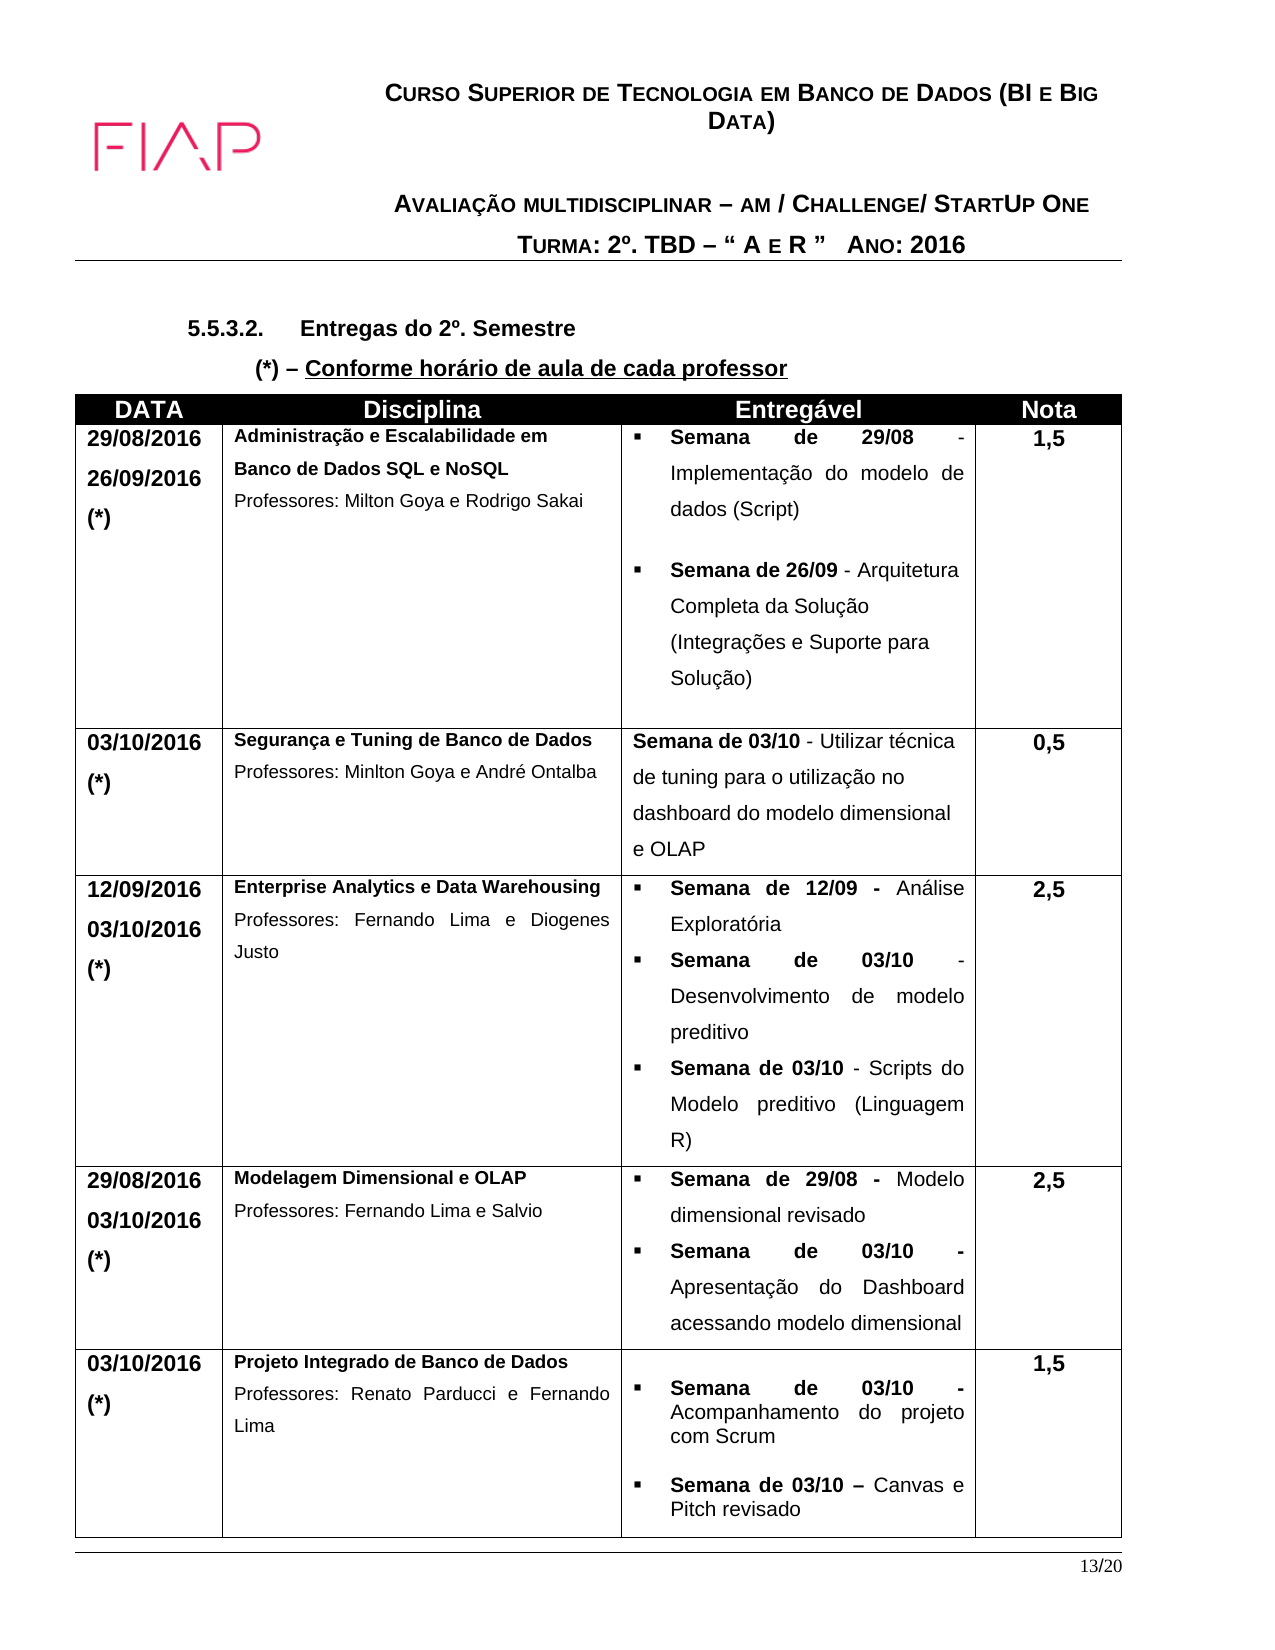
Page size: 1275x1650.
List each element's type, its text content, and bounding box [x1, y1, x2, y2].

table_cell Semana de 29/08 - Implementação do modelo de dados (Script) Semana de 26/09 - Arquitetura Completa da Solução (Integrações e Suporte para Solução) [622, 425, 975, 728]
list Entregas do 2º. Semestre [187, 315, 1122, 342]
picture [75, 73, 280, 222]
table_cell 2,5 [976, 876, 1121, 1166]
table_cell Semana de 29/08 - Modelo dimensional revisado Semana de 03/10 - Apresentação do Dashboard acessando modelo dimensional [622, 1167, 975, 1349]
table_header DATA [76, 395, 222, 424]
table_cell 1,5 [976, 425, 1121, 728]
table_cell 2,5 [976, 1167, 1121, 1349]
table_cell 1,5 [976, 1350, 1121, 1537]
table_header Nota [976, 395, 1121, 424]
text (*) – Conforme horário de aula de cada professor [255, 355, 1122, 381]
table_cell Enterprise Analytics e Data Warehousing Professores: Fernando Lima e Diogenes Justo [223, 876, 621, 1166]
table_cell 29/08/2016 03/10/2016 (*) [76, 1167, 222, 1349]
table_cell Modelagem Dimensional e OLAP Professores: Fernando Lima e Salvio [223, 1167, 621, 1349]
table_cell Administração e Escalabilidade em Banco de Dados SQL e NoSQL Professores: Milton Goya e Rodrigo Sakai [223, 425, 621, 728]
table_cell Semana de 12/09 - Análise Exploratória Semana de 03/10 - Desenvolvimento de modelo preditivo Semana de 03/10 - Scripts do Modelo preditivo (Linguagem R) [622, 876, 975, 1166]
table_cell Projeto Integrado de Banco de Dados Professores: Renato Parducci e Fernando Lima [223, 1350, 621, 1537]
table_header Disciplina [223, 395, 621, 424]
table_cell 03/10/2016 (*) [76, 1350, 222, 1537]
table_cell Semana de 03/10 - Utilizar técnica de tuning para o utilização no dashboard do modelo dimensional e OLAP [622, 729, 975, 875]
table_cell 29/08/2016 26/09/2016 (*) [76, 425, 222, 728]
table_header Entregável [622, 395, 975, 424]
table_cell 0,5 [976, 729, 1121, 875]
table_cell Semana de 03/10 - Acompanhamento do projeto com Scrum Semana de 03/10 – Canvas e Pitch revisado [622, 1350, 975, 1537]
table_cell 03/10/2016 (*) [76, 729, 222, 875]
table_cell 12/09/2016 03/10/2016 (*) [76, 876, 222, 1166]
table_cell Segurança e Tuning de Banco de Dados Professores: Minlton Goya e André Ontalba [223, 729, 621, 875]
